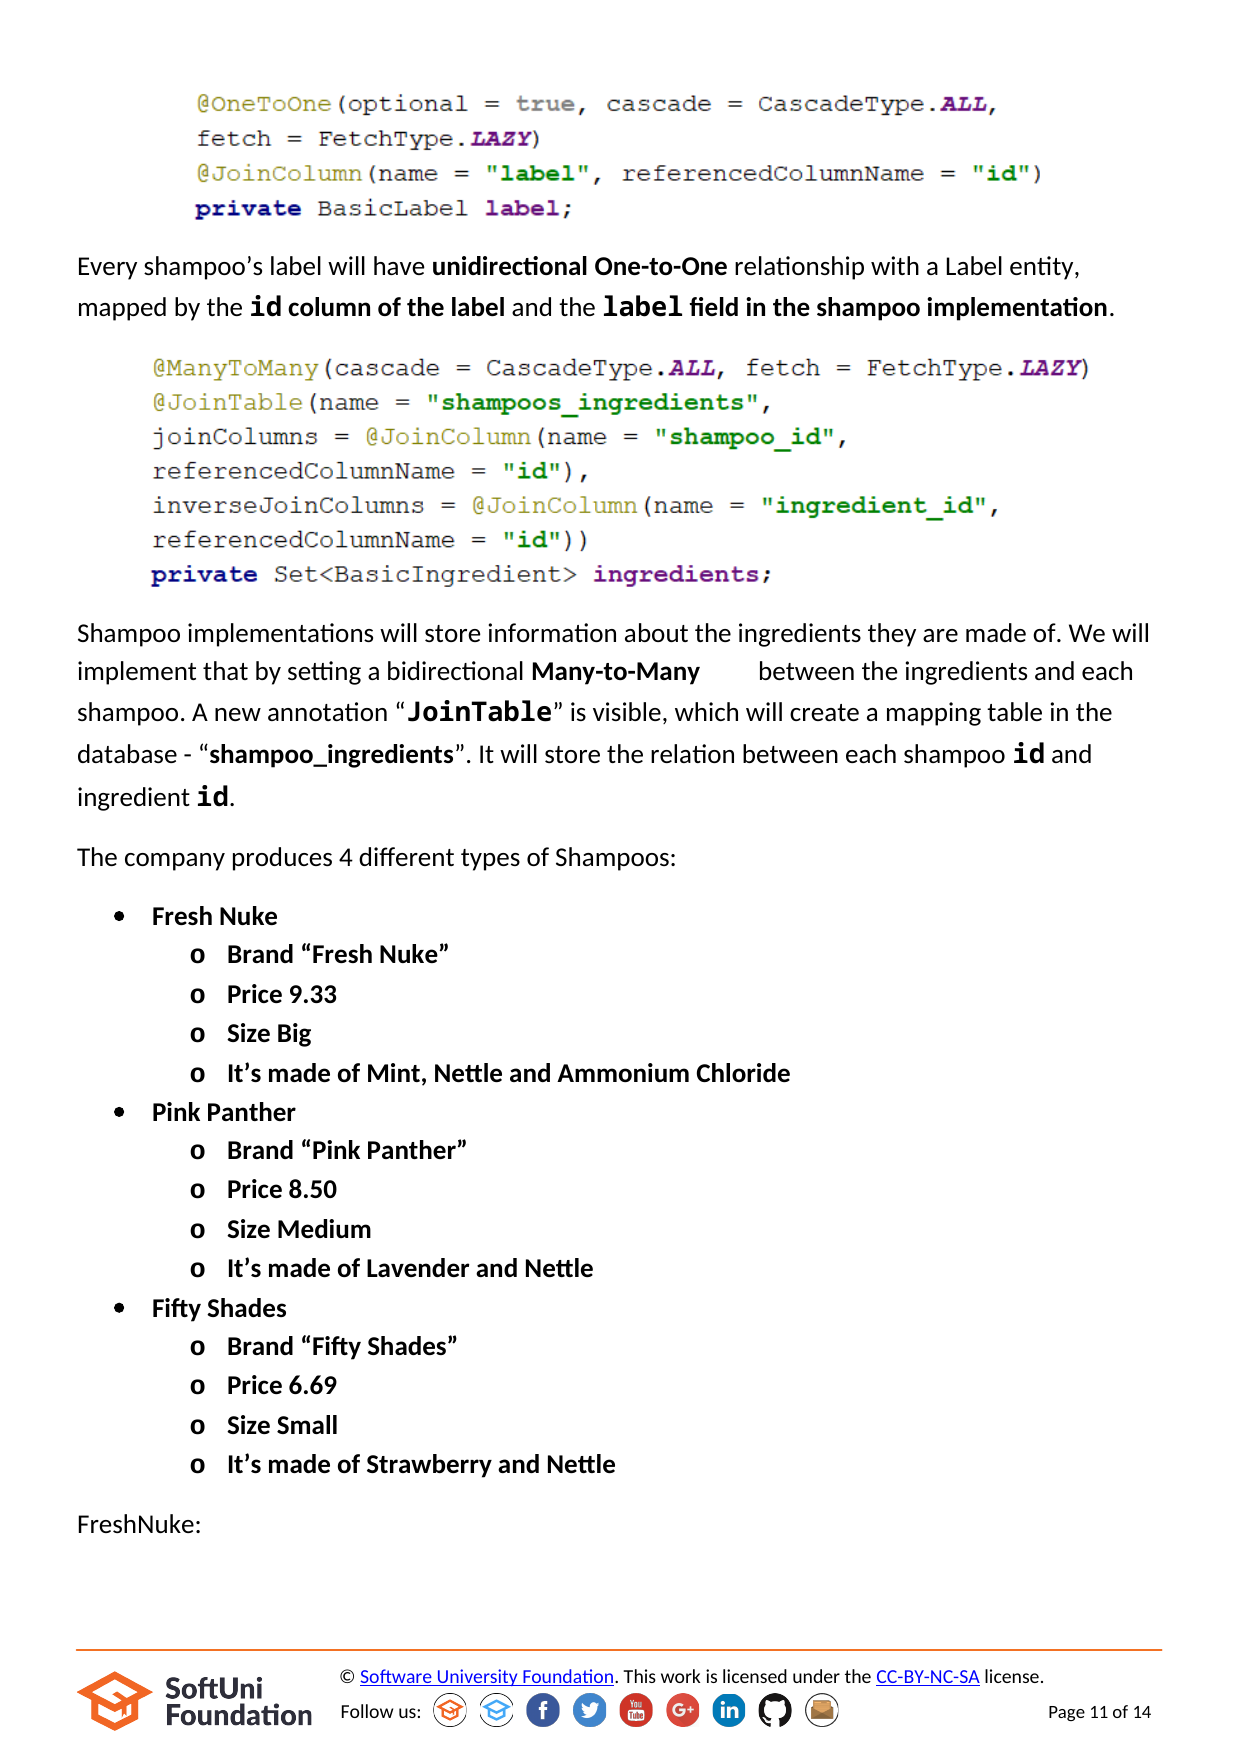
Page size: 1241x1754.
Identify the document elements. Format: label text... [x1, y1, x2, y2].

list Brand “Pink Panther” [189, 1133, 1163, 1167]
picture [736, 1717, 746, 1727]
list Fifty Shades [114, 1291, 1163, 1324]
picture [480, 1693, 513, 1727]
list Brand “Fresh Nuke” [189, 937, 1163, 972]
list Price 8.50 [189, 1173, 1163, 1207]
list It’s made of Mint, Nettle and Ammonium Chloride [189, 1056, 1163, 1090]
picture [712, 1694, 720, 1703]
picture [758, 1693, 792, 1727]
list Size Small [189, 1408, 1163, 1442]
list It’s made of Strawberry and Nettle [189, 1447, 1163, 1482]
picture [805, 1693, 839, 1727]
picture [619, 1693, 653, 1727]
picture [189, 87, 1051, 224]
picture [573, 1693, 607, 1727]
picture [76, 1671, 312, 1731]
picture [727, 1707, 738, 1717]
picture [433, 1693, 467, 1727]
list It’s made of Lavender and Nettle [189, 1252, 1163, 1286]
list Brand “Fifty Shades” [189, 1329, 1163, 1363]
picture [666, 1693, 700, 1727]
text Shampoo implementations will store information about the ingredients they are made of. We will implement that by setting a bidirectional Many-to-Many between the ingredients and each shampoo. A new annotation “JoinTable” is visible, which will create a mapping table in the database - “shampoo_ingredients”. It will store the relation between each shampoo id and ingredient id. [77, 616, 1163, 814]
list Fresh Nuke [114, 899, 1163, 932]
picture [712, 1717, 722, 1727]
list Size Medium [189, 1212, 1163, 1246]
list Size Big [189, 1016, 1163, 1051]
picture [738, 1694, 746, 1703]
list Price 9.33 [189, 977, 1163, 1011]
text The company produces 4 different types of Shampoos: [77, 841, 1163, 874]
text Every shampoo’s label will have unidirectional One-to-One relationship with a Label entity, mapped by the id column of the label and the label field in the shampoo implementation. [77, 249, 1163, 324]
picture [148, 350, 1092, 592]
list Price 6.69 [189, 1368, 1163, 1403]
list Pink Panther [114, 1095, 1163, 1128]
picture [526, 1693, 560, 1727]
text FreshNuke: [77, 1508, 1163, 1541]
